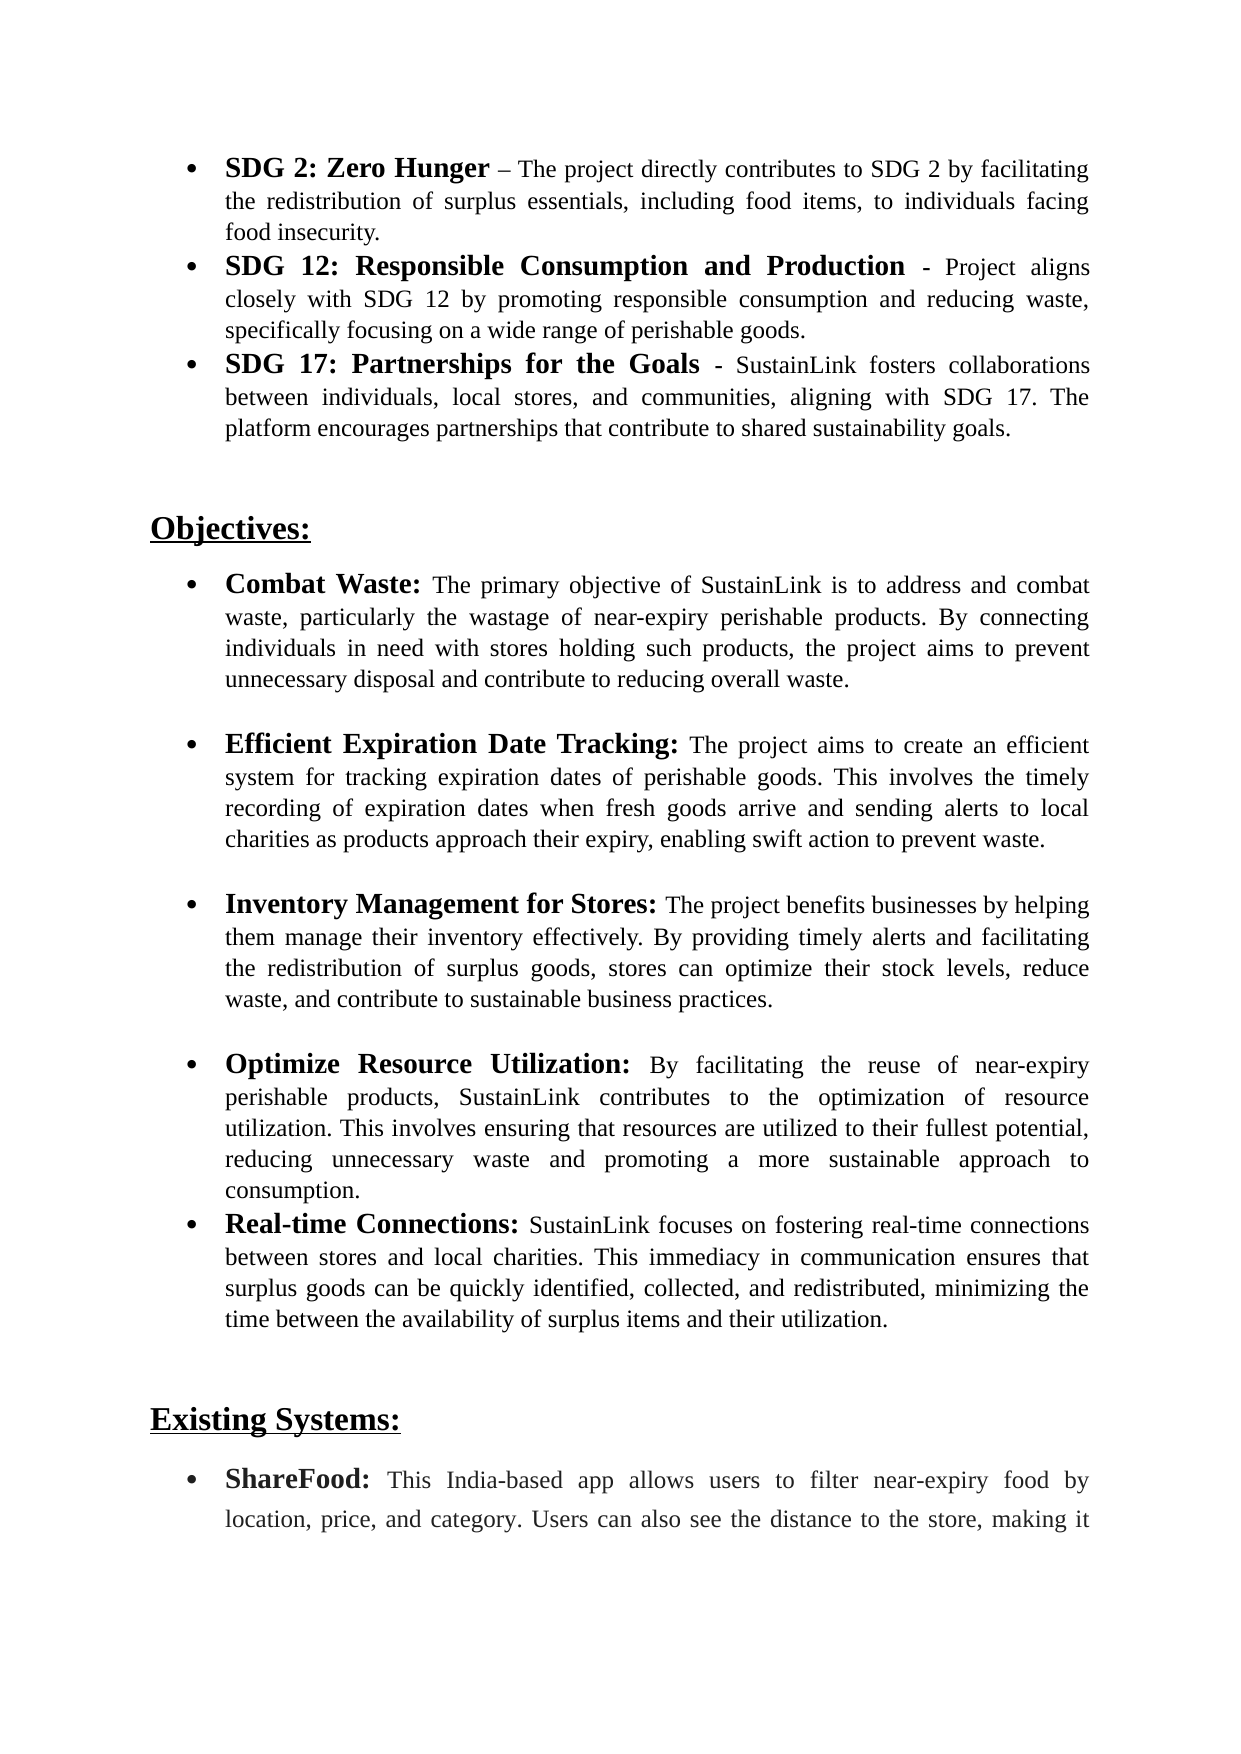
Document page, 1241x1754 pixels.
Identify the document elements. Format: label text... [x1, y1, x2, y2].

text Existing Systems: [150, 1399, 1090, 1438]
list Inventory Management for Stores: The project benefits businesses by helping them manage their inventory effectively. By providing timely alerts and facilitating the redistribution of surplus goods, stores can optimize their stock levels, reduce waste, and contribute to sustainable business practices. [187, 886, 1090, 1013]
list Efficient Expiration Date Tracking: The project aims to create an efficient system for tracking expiration dates of perishable goods. This involves the timely recording of expiration dates when fresh goods arrive and sending alerts to local charities as products approach their expiry, enabling swift action to prevent waste. [187, 726, 1090, 853]
list Combat Waste: The primary objective of SustainLink is to address and combat waste, particularly the wastage of near-expiry perishable products. By connecting individuals in need with stores holding such products, the project aims to prevent unnecessary disposal and contribute to reducing overall waste. [187, 566, 1090, 693]
list Optimize Resource Utilization: By facilitating the reuse of near-expiry perishable products, SustainLink contributes to the optimization of resource utilization. This involves ensuring that resources are utilized to their fullest potential, reducing unnecessary waste and promoting a more sustainable approach to consumption. [187, 1046, 1090, 1204]
list SDG 17: Partnerships for the Goals - SustainLink fosters collaborations between individuals, local stores, and communities, aligning with SDG 17. The platform encourages partnerships that contribute to shared sustainability goals. [187, 346, 1090, 441]
text Objectives: [150, 508, 1090, 546]
list SDG 2: Zero Hunger – The project directly contributes to SDG 2 by facilitating the redistribution of surplus essentials, including food items, to individuals facing food insecurity. [187, 150, 1090, 246]
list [187, 1457, 1090, 1532]
list SDG 12: Responsible Consumption and Production - Project aligns closely with SDG 12 by promoting responsible consumption and reducing waste, specifically focusing on a wide range of perishable goods. [187, 248, 1090, 343]
list Real-time Connections: SustainLink focuses on fostering real-time connections between stores and local charities. This immediacy in communication ensures that surplus goods can be quickly identified, collected, and redistributed, minimizing the time between the availability of surplus items and their utilization. [187, 1206, 1090, 1333]
